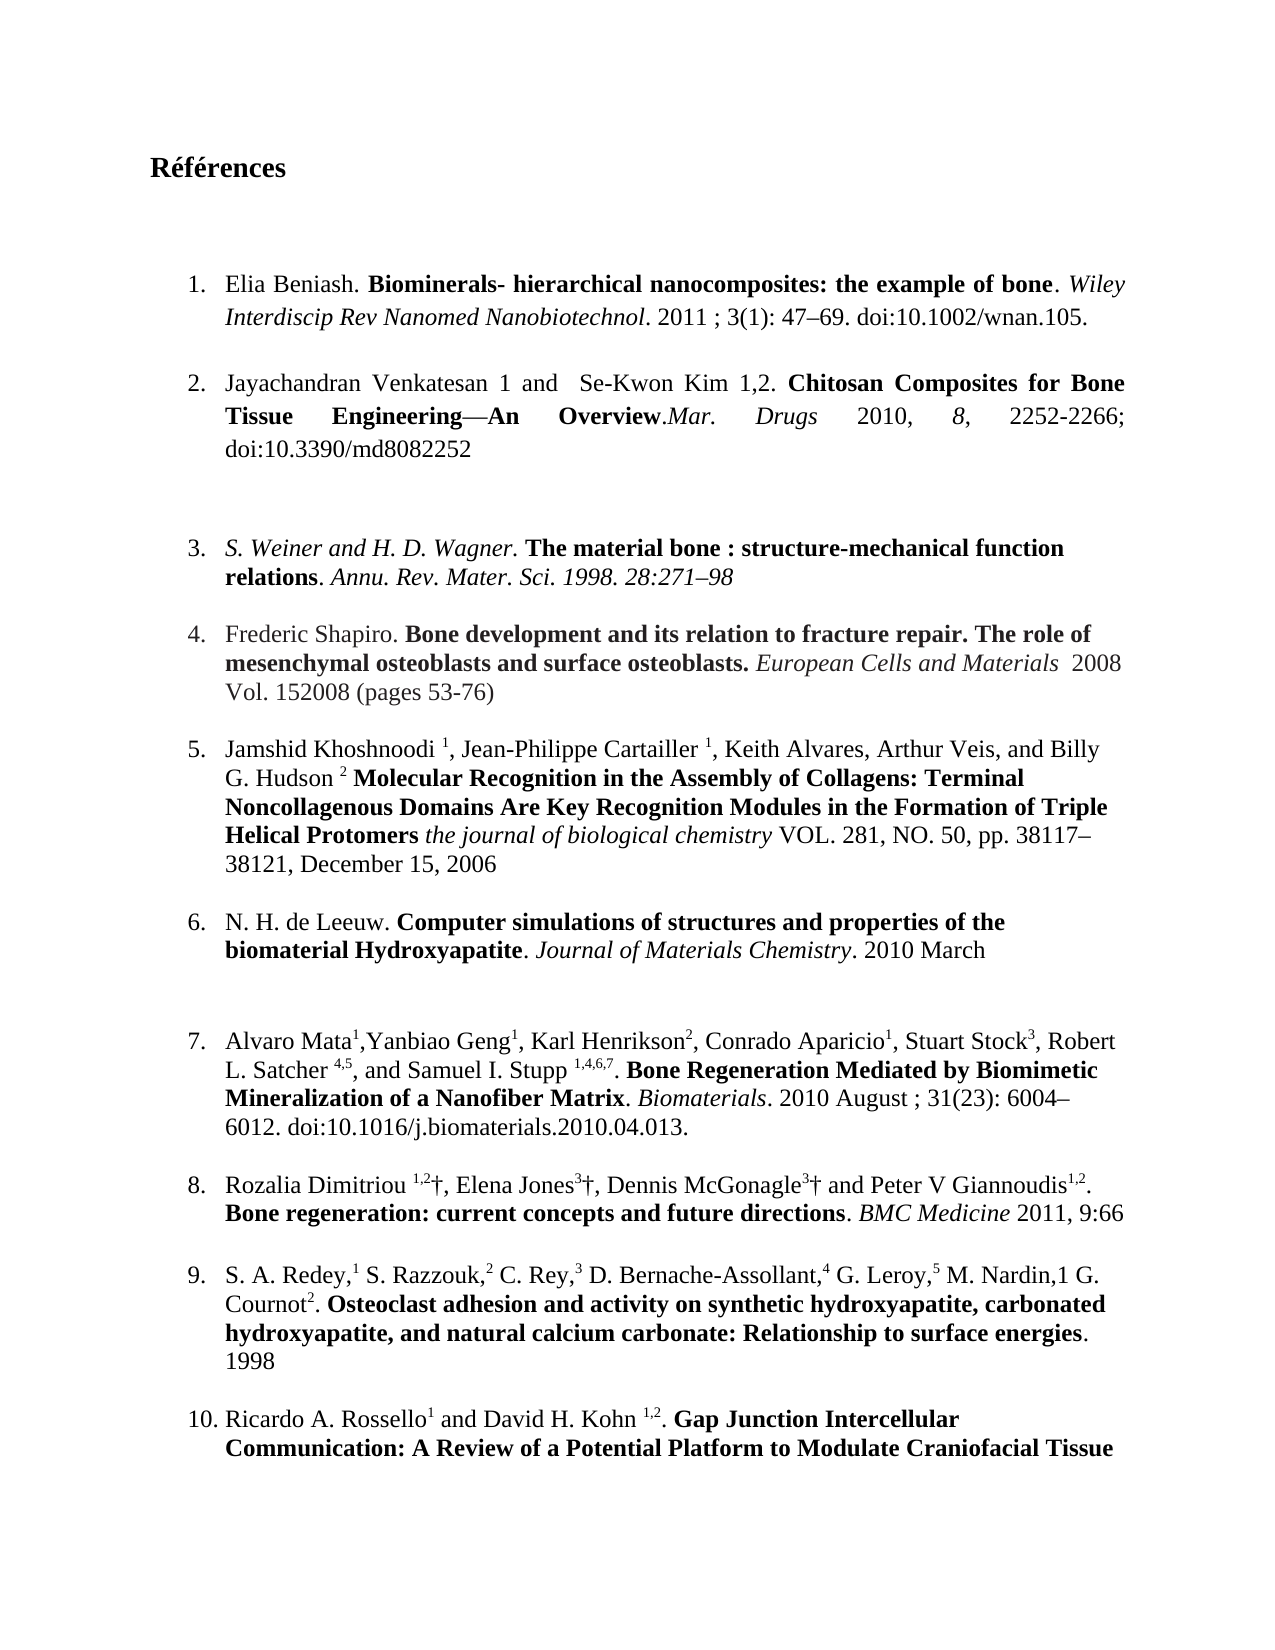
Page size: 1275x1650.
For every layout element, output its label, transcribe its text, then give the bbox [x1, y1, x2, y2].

list Rozalia Dimitriou 1,2†, Elena Jones3†, Dennis McGonagle3† and Peter V Giannoudis1,2. Bone regeneration: current concepts and future directions. BMC Medicine 2011, 9:66 [187, 1170, 1125, 1227]
list Jayachandran Venkatesan 1 and Se-Kwon Kim 1,2. Chitosan Composites for Bone Tissue Engineering—An Overview.Mar. Drugs 2010, 8, 2252-2266; doi:10.3390/md8082252 [187, 368, 1125, 463]
list S. A. Redey,1 S. Razzouk,2 C. Rey,3 D. Bernache-Assollant,4 G. Leroy,5 M. Nardin,1 G. Cournot2. Osteoclast adhesion and activity on synthetic hydroxyapatite, carbonated hydroxyapatite, and natural calcium carbonate: Relationship to surface energies. 1998 [187, 1260, 1125, 1375]
list S. Weiner and H. D. Wagner. The material bone : structure-mechanical function relations. Annu. Rev. Mater. Sci. 1998. 28:271–98 [187, 533, 1125, 590]
text Références [150, 150, 1125, 183]
list Elia Beniash. Biominerals- hierarchical nanocomposites: the example of bone. Wiley Interdiscip Rev Nanomed Nanobiotechnol. 2011 ; 3(1): 47–69. doi:10.1002/wnan.105. [187, 269, 1125, 331]
list Frederic Shapiro. Bone development and its relation to fracture repair. The role of mesenchymal osteoblasts and surface osteoblasts. European Cells and Materials 2008 Vol. 152008 (pages 53-76) [187, 619, 1125, 705]
list N. H. de Leeuw. Computer simulations of structures and properties of the biomaterial Hydroxyapatite. Journal of Materials Chemistry. 2010 March [187, 907, 1125, 964]
list Jamshid Khoshnoodi 1, Jean-Philippe Cartailler 1, Keith Alvares, Arthur Veis, and Billy G. Hudson 2 Molecular Recognition in the Assembly of Collagens: Terminal Noncollagenous Domains Are Key Recognition Modules in the Formation of Triple Helical Protomers the journal of biological chemistry VOL. 281, NO. 50, pp. 38117–38121, December 15, 2006 [187, 734, 1125, 878]
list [187, 1404, 1125, 1461]
list Alvaro Mata1,Yanbiao Geng1, Karl Henrikson2, Conrado Aparicio1, Stuart Stock3, Robert L. Satcher 4,5, and Samuel I. Stupp 1,4,6,7. Bone Regeneration Mediated by Biomimetic Mineralization of a Nanofiber Matrix. Biomaterials. 2010 August ; 31(23): 6004–6012. doi:10.1016/j.biomaterials.2010.04.013. [187, 1026, 1125, 1141]
